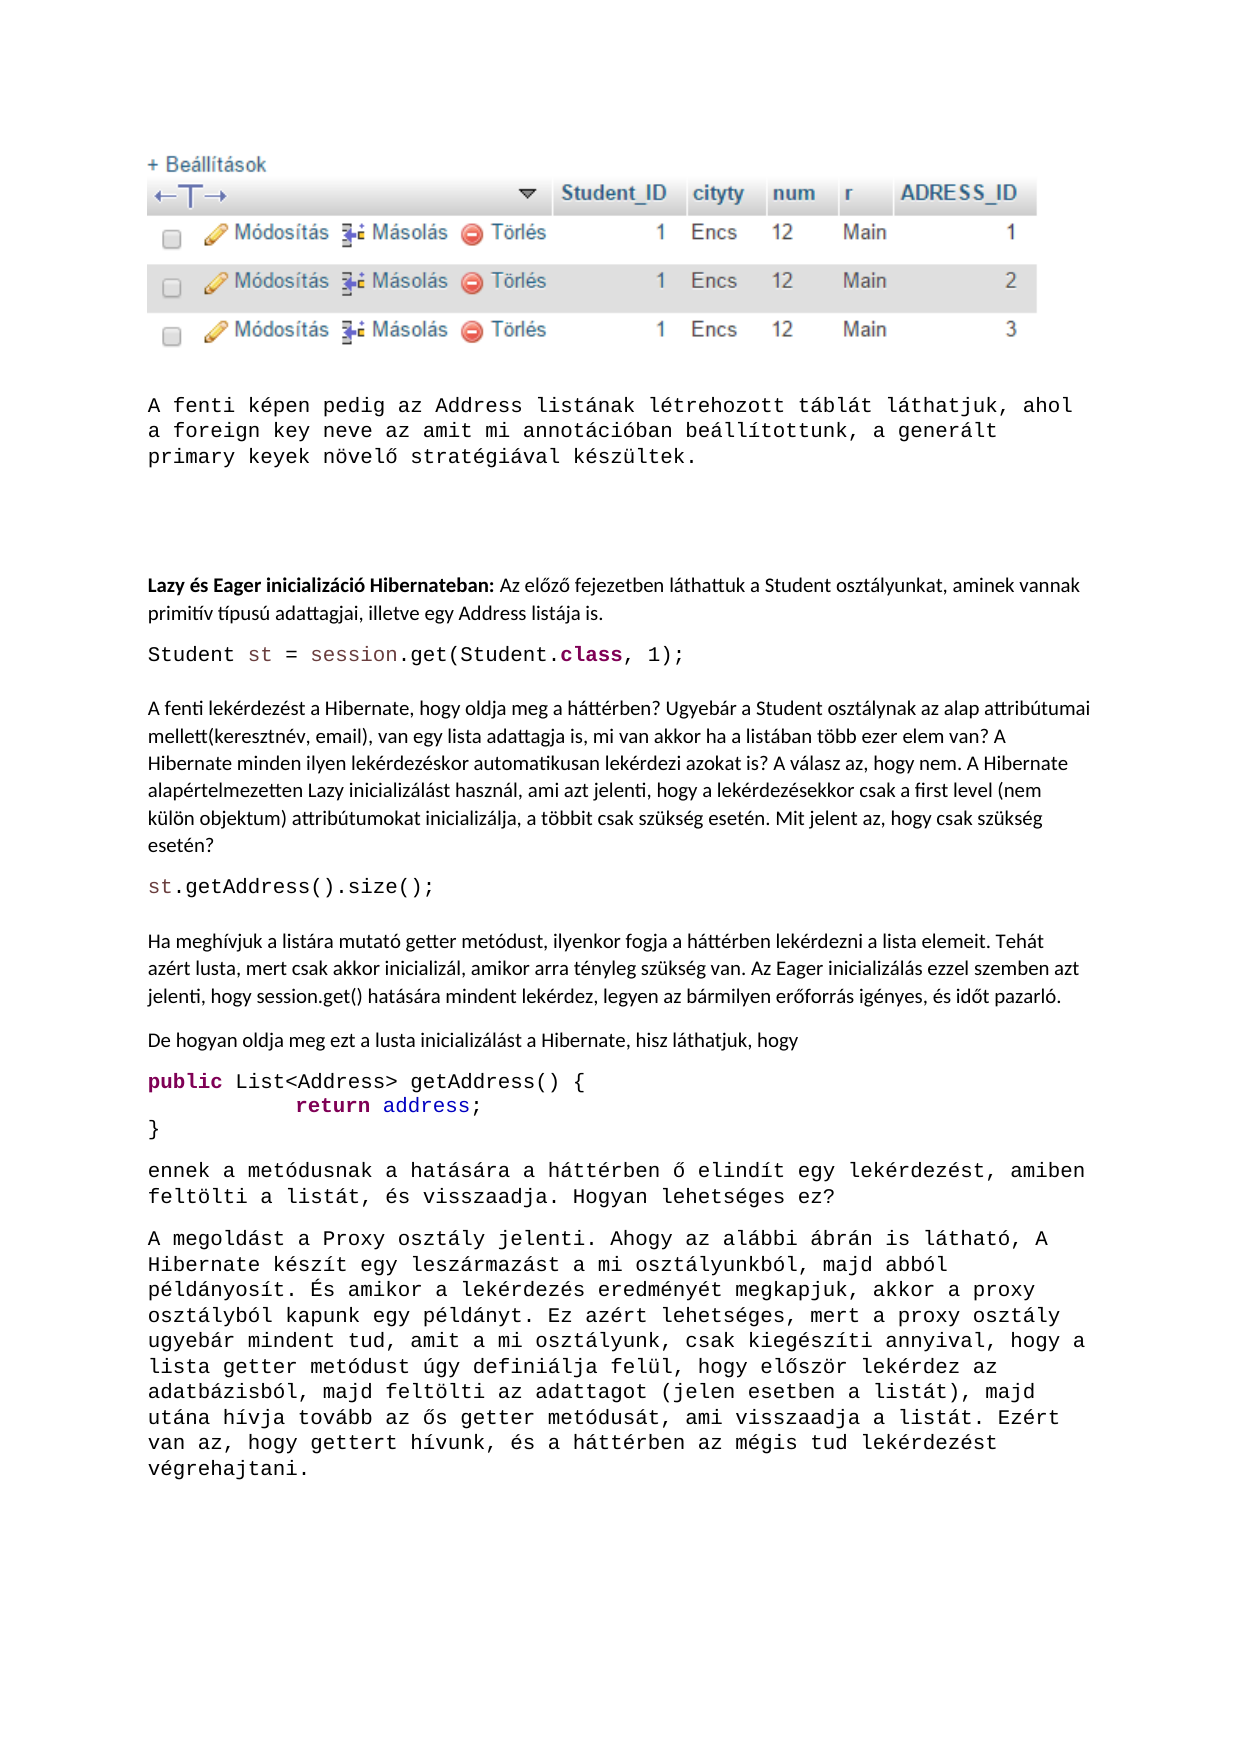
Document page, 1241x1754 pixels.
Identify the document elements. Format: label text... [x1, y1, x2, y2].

text Ha meghívjuk a listára mutató getter metódust, ilyenkor fogja a háttérben lekérdezni a lista elemeit. Tehát azért lusta, mert csak akkor inicializál, amikor arra tényleg szükség van. Az Eager inicializálás ezzel szemben azt jelenti, hogy session.get() hatására mindent lekérdez, legyen az bármilyen erőforrás igényes, és időt pazarló. [148, 928, 1093, 1008]
text A fenti képen pedig az Address listának létrehozott táblát láthatjuk, ahol a foreign key neve az amit mi annotációban beállítottunk, a generált primary keyek növelő stratégiával készültek. [148, 395, 1093, 469]
text public List<Address> getAddress() { [148, 1071, 1093, 1095]
text return address; [148, 1095, 1093, 1118]
text st.getAddress().size(); [148, 876, 1093, 900]
text A fenti lekérdezést a Hibernate, hogy oldja meg a háttérben? Ugyebár a Student osztálynak az alap attribútumai mellett(keresztnév, email), van egy lista adattagja is, mi van akkor ha a listában több ezer elem van? A Hibernate minden ilyen lekérdezéskor automatikusan lekérdezi azokat is? A válasz az, hogy nem. A Hibernate alapértelmezetten Lazy inicializálást használ, ami azt jelenti, hogy a lekérdezésekkor csak a first level (nem külön objektum) attribútumokat inicializálja, a többit csak szükség esetén. Mit jelent az, hogy csak szükség esetén? [148, 695, 1093, 858]
picture [147, 147, 1048, 376]
text ennek a metódusnak a hatására a háttérben ő elindít egy lekérdezést, amiben feltölti a listát, és visszaadja. Hogyan lehetséges ez? [148, 1161, 1093, 1210]
text } [148, 1118, 1093, 1142]
text Student st = session.get(Student.class, 1); [148, 644, 1093, 667]
text De hogyan oldja meg ezt a lusta inicializálást a Hibernate, hisz láthatjuk, hogy [148, 1027, 1093, 1052]
text Lazy és Eager inicializáció Hibernateban: Az előző fejezetben láthattuk a Student osztályunkat, aminek vannak primitív típusú adattagjai, illetve egy Address listája is. [148, 572, 1093, 625]
text A megoldást a Proxy osztály jelenti. Ahogy az alábbi ábrán is látható, A Hibernate készít egy leszármazást a mi osztályunkból, majd abból példányosít. És amikor a lekérdezés eredményét megkapjuk, akkor a proxy osztályból kapunk egy példányt. Ez azért lehetséges, mert a proxy osztály ugyebár mindent tud, amit a mi osztályunk, csak kiegészíti annyival, hogy a lista getter metódust úgy definiálja felül, hogy először lekérdez az adatbázisból, majd feltölti az adattagot (jelen esetben a listát), majd utána hívja tovább az ős getter metódusát, ami visszaadja a listát. Ezért van az, hogy gettert hívunk, és a háttérben az mégis tud lekérdezést végrehajtani. [148, 1228, 1093, 1482]
